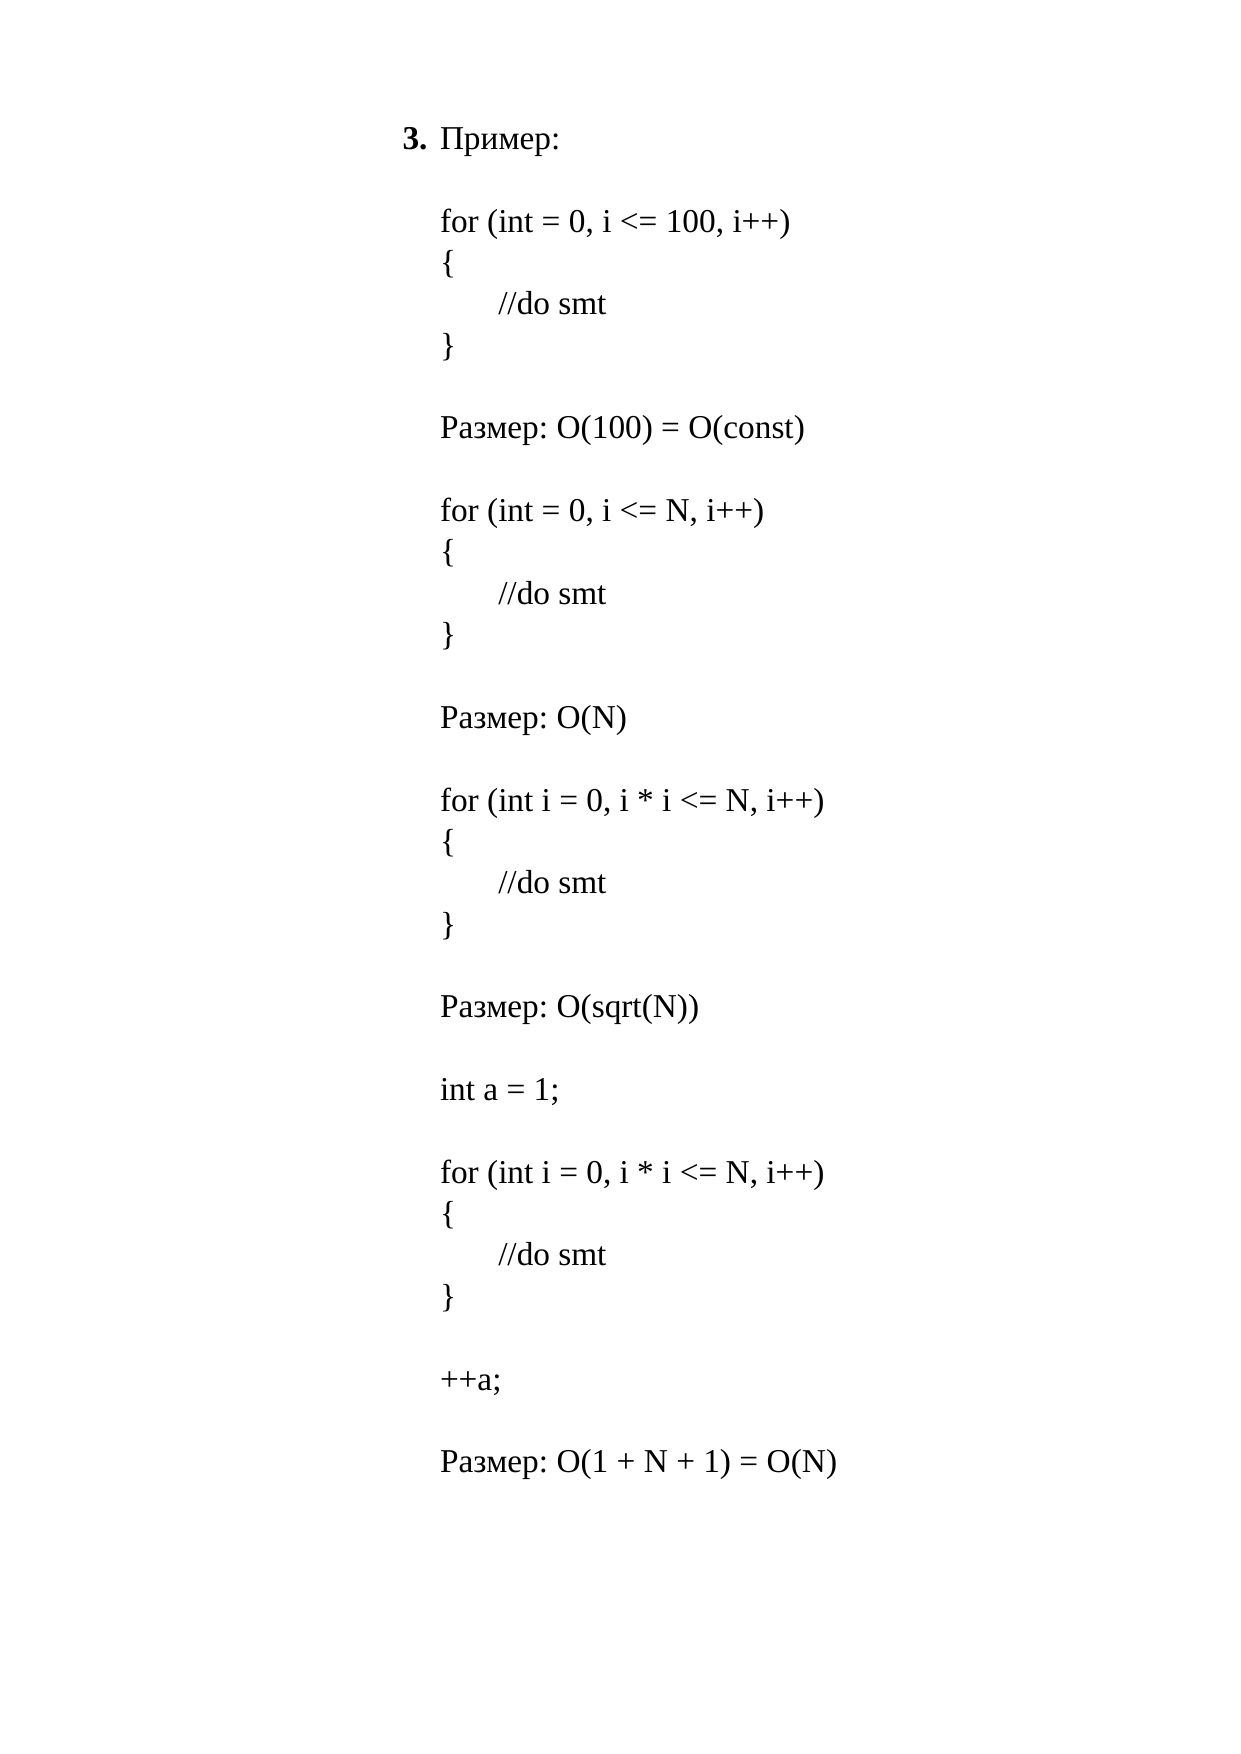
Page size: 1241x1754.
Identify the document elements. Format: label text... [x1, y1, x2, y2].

list { [440, 821, 1152, 859]
list Пример: [402, 118, 1152, 156]
list } [440, 1276, 1152, 1314]
list //do smt [440, 862, 1152, 901]
list //do smt [440, 573, 1152, 611]
list } [440, 614, 1152, 653]
list { [440, 1193, 1152, 1232]
list for (int = 0, i <= N, i++) [440, 490, 1152, 529]
list int a = 1; [440, 1069, 1152, 1108]
list Размер: O(1 + N + 1) = O(N) [440, 1441, 1152, 1480]
list { [440, 242, 1152, 281]
list //do smt [440, 1235, 1152, 1273]
list } [440, 904, 1152, 942]
list Размер: O(N) [440, 697, 1152, 735]
list { [440, 532, 1152, 570]
list for (int = 0, i <= 100, i++) [440, 201, 1152, 239]
list } [440, 325, 1152, 363]
list for (int i = 0, i * i <= N, i++) [440, 1152, 1152, 1190]
list //do smt [440, 283, 1152, 322]
list Размер: O(100) = O(const) [440, 408, 1152, 446]
list for (int i = 0, i * i <= N, i++) [440, 780, 1152, 818]
list Размер: O(sqrt(N)) [440, 987, 1152, 1025]
list ++a; [440, 1359, 1152, 1397]
